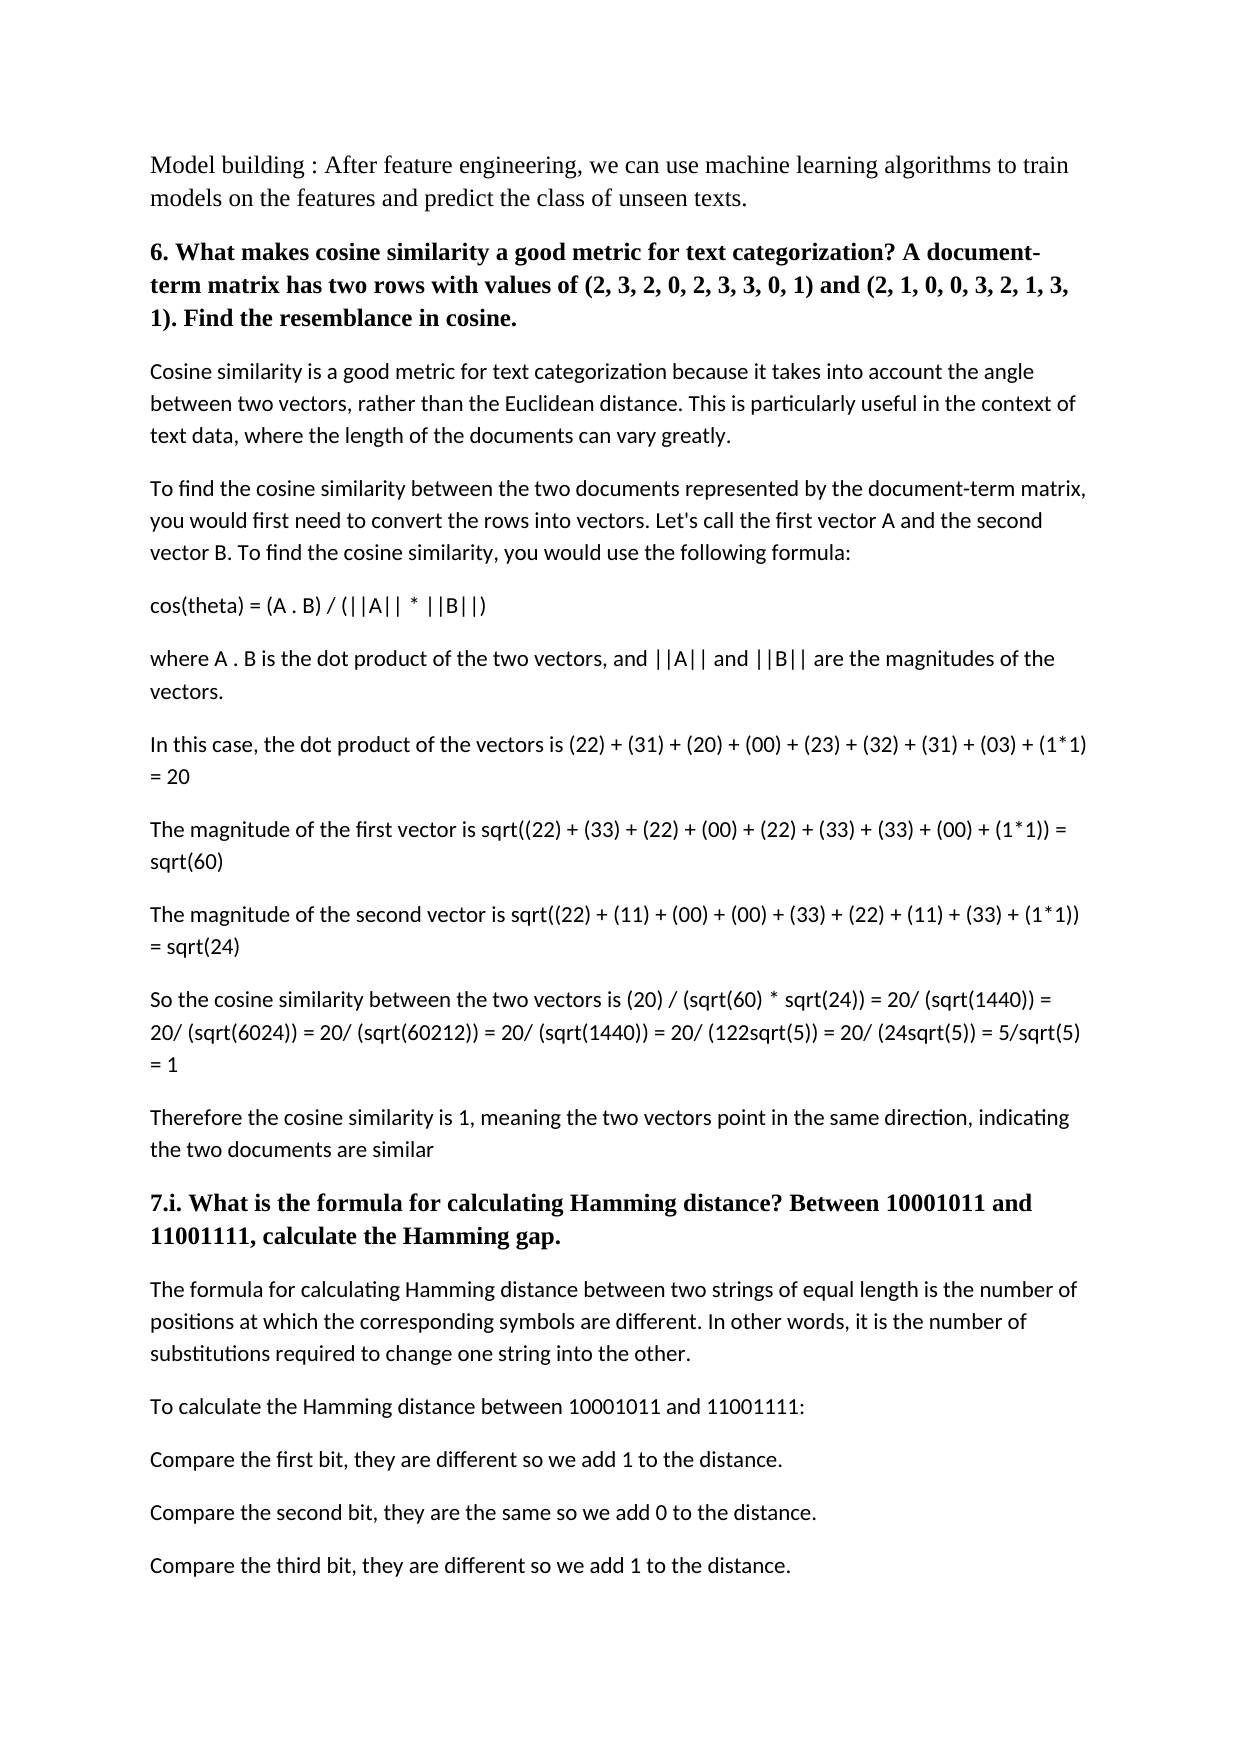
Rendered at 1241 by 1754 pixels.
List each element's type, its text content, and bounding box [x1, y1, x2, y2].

text Cosine similarity is a good metric for text categorization because it takes into account the angle between two vectors, rather than the Euclidean distance. This is particularly useful in the context of text data, where the length of the documents can vary greatly. [150, 357, 1090, 449]
text Compare the third bit, they are different so we add 1 to the distance. [150, 1551, 1090, 1579]
text where A . B is the dot product of the two vectors, and ||A|| and ||B|| are the magnitudes of the vectors. [150, 644, 1090, 705]
text To find the cosine similarity between the two documents represented by the document-term matrix, you would first need to convert the rows into vectors. Let's call the first vector A and the second vector B. To find the cosine similarity, you would use the following formula: [150, 474, 1090, 567]
text In this case, the dot product of the vectors is (22) + (31) + (20) + (00) + (23) + (32) + (31) + (03) + (1*1) = 20 [150, 730, 1090, 790]
text The magnitude of the first vector is sqrt((22) + (33) + (22) + (00) + (22) + (33) + (33) + (00) + (1*1)) = sqrt(60) [150, 815, 1090, 875]
text Therefore the cosine similarity is 1, meaning the two vectors point in the same direction, indicating the two documents are similar [150, 1103, 1090, 1163]
text To calculate the Hamming distance between 10001011 and 11001111: [150, 1392, 1090, 1420]
text 6. What makes cosine similarity a good metric for text categorization? A document-term matrix has two rows with values of (2, 3, 2, 0, 2, 3, 3, 0, 1) and (2, 1, 0, 0, 3, 2, 1, 3, 1). Find the resemblance in cosine. [150, 237, 1090, 332]
text The formula for calculating Hamming distance between two strings of equal length is the number of positions at which the corresponding symbols are different. In other words, it is the number of substitutions required to change one string into the other. [150, 1275, 1090, 1367]
text So the cosine similarity between the two vectors is (20) / (sqrt(60) * sqrt(24)) = 20/ (sqrt(1440)) = 20/ (sqrt(6024)) = 20/ (sqrt(60212)) = 20/ (sqrt(1440)) = 20/ (122sqrt(5)) = 20/ (24sqrt(5)) = 5/sqrt(5) = 1 [150, 985, 1090, 1078]
text The magnitude of the second vector is sqrt((22) + (11) + (00) + (00) + (33) + (22) + (11) + (33) + (1*1)) = sqrt(24) [150, 900, 1090, 960]
text Compare the first bit, they are different so we add 1 to the distance. [150, 1445, 1090, 1473]
text 7.i. What is the formula for calculating Hamming distance? Between 10001011 and 11001111, calculate the Hamming gap. [150, 1188, 1090, 1250]
text Compare the second bit, they are the same so we add 0 to the distance. [150, 1498, 1090, 1526]
text cos(theta) = (A . B) / (||A|| * ||B||) [150, 592, 1090, 619]
text Model building : After feature engineering, we can use machine learning algorithms to train models on the features and predict the class of unseen texts.Bottom of Form [150, 150, 1090, 212]
